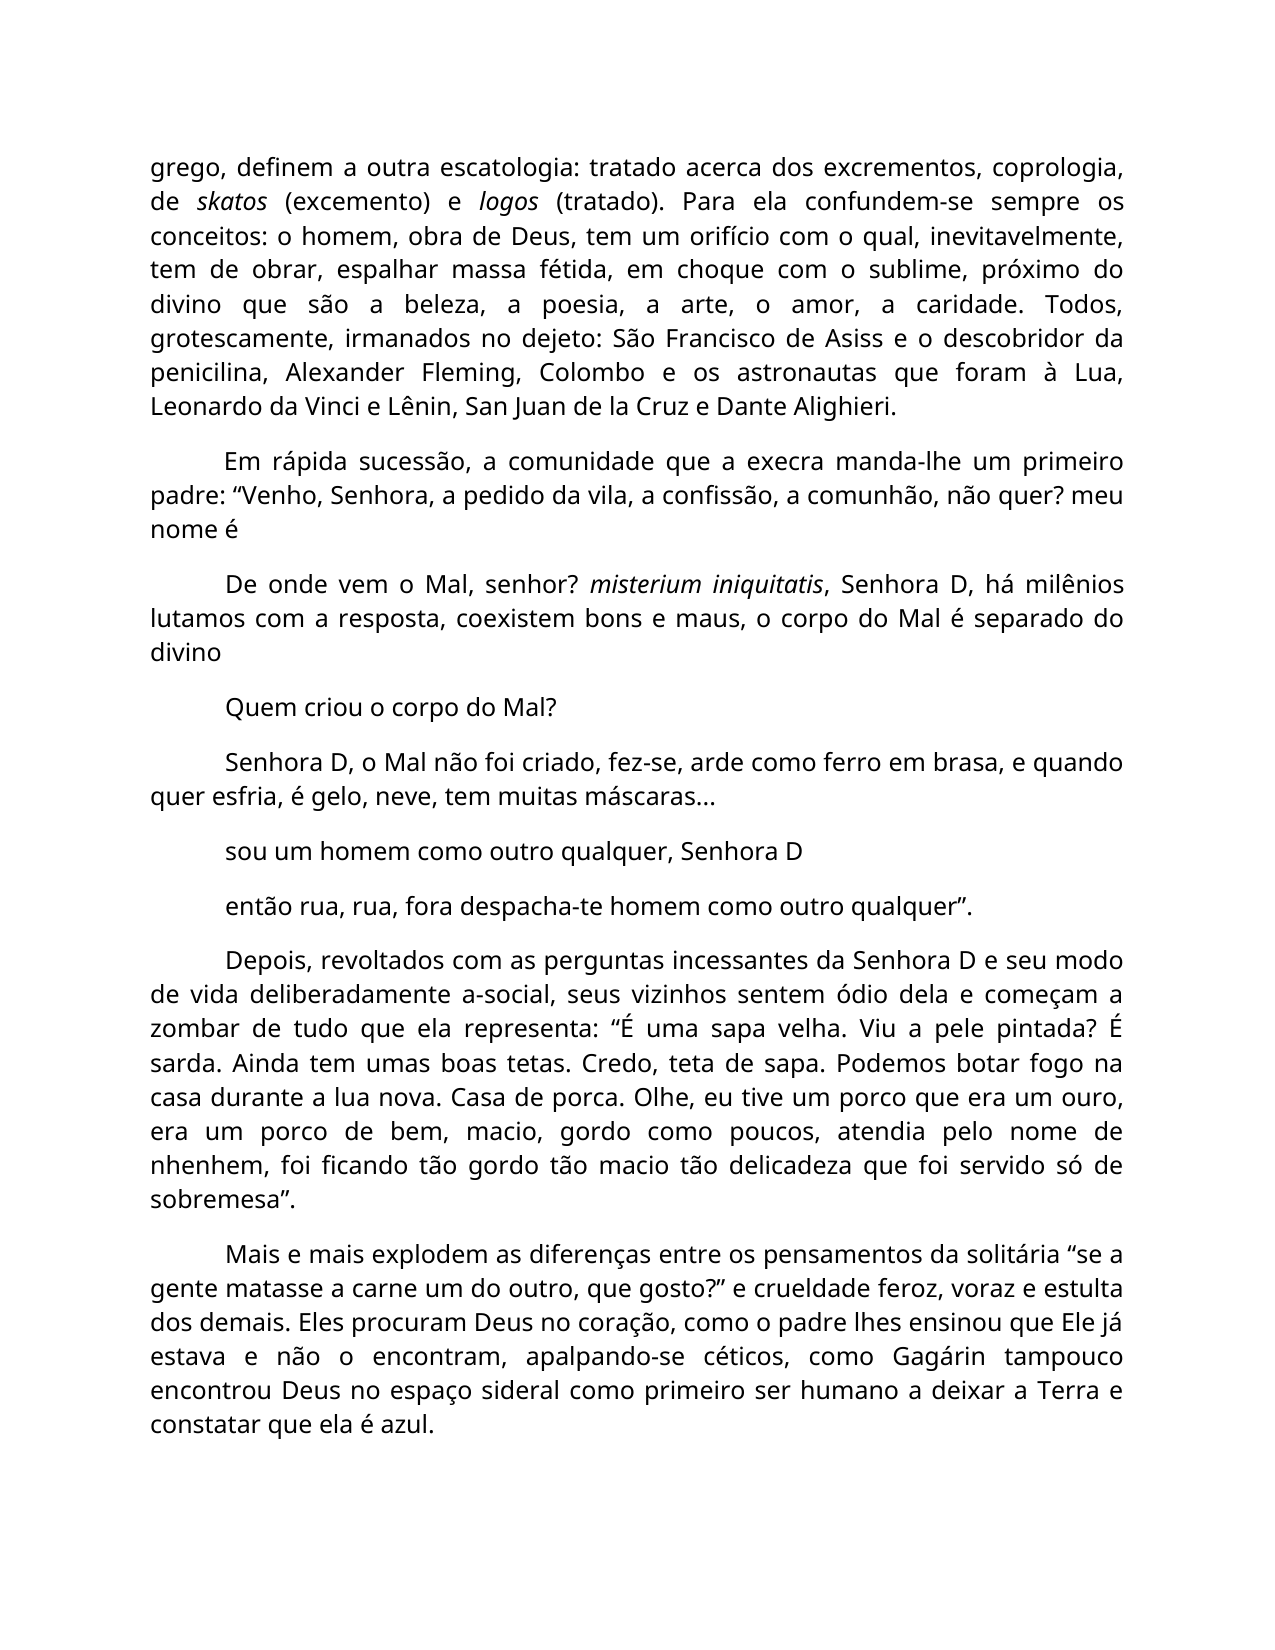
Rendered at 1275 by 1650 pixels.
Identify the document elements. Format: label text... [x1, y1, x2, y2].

text Depois, revoltados com as perguntas incessantes da Senhora D e seu modo de vida deliberadamente a-social, seus vizinhos sentem ódio dela e começam a zombar de tudo que ela representa: “É uma sapa velha. Viu a pele pintada? É sarda. Ainda tem umas boas tetas. Credo, teta de sapa. Podemos botar fogo na casa durante a lua nova. Casa de porca. Olhe, eu tive um porco que era um ouro, era um porco de bem, macio, gordo como poucos, atendia pelo nome de nhenhem, foi ficando tão gordo tão macio tão delicadeza que foi servido só de sobremesa”. [150, 943, 1125, 1216]
text De onde vem o Mal, senhor? misterium iniquitatis, Senhora D, há milênios lutamos com a resposta, coexistem bons e maus, o corpo do Mal é separado do divino [150, 566, 1125, 668]
text sou um homem como outro qualquer, Senhora D [150, 833, 1125, 867]
text Quem criou o corpo do Mal? [150, 689, 1125, 723]
text Mais e mais explodem as diferenças entre os pensamentos da solitária “se a gente matasse a carne um do outro, que gosto?” e crueldade feroz, voraz e estulta dos demais. Eles procuram Deus no coração, como o padre lhes ensinou que Ele já estava e não o encontram, apalpando-se céticos, como Gagárin tampouco encontrou Deus no espaço sideral como primeiro ser humano a deixar a Terra e constatar que ela é azul. [150, 1236, 1125, 1441]
text Senhora D, o Mal não foi criado, fez-se, arde como ferro em brasa, e quando quer esfria, é gelo, neve, tem muitas máscaras... [150, 744, 1125, 812]
text então rua, rua, fora despacha-te homem como outro qualquer”. [150, 888, 1125, 922]
text Em rápida sucessão, a comunidade que a execra manda-lhe um primeiro padre: “Venho, Senhora, a pedido da vila, a confissão, a comunhão, não quer? meu nome é [150, 443, 1125, 546]
